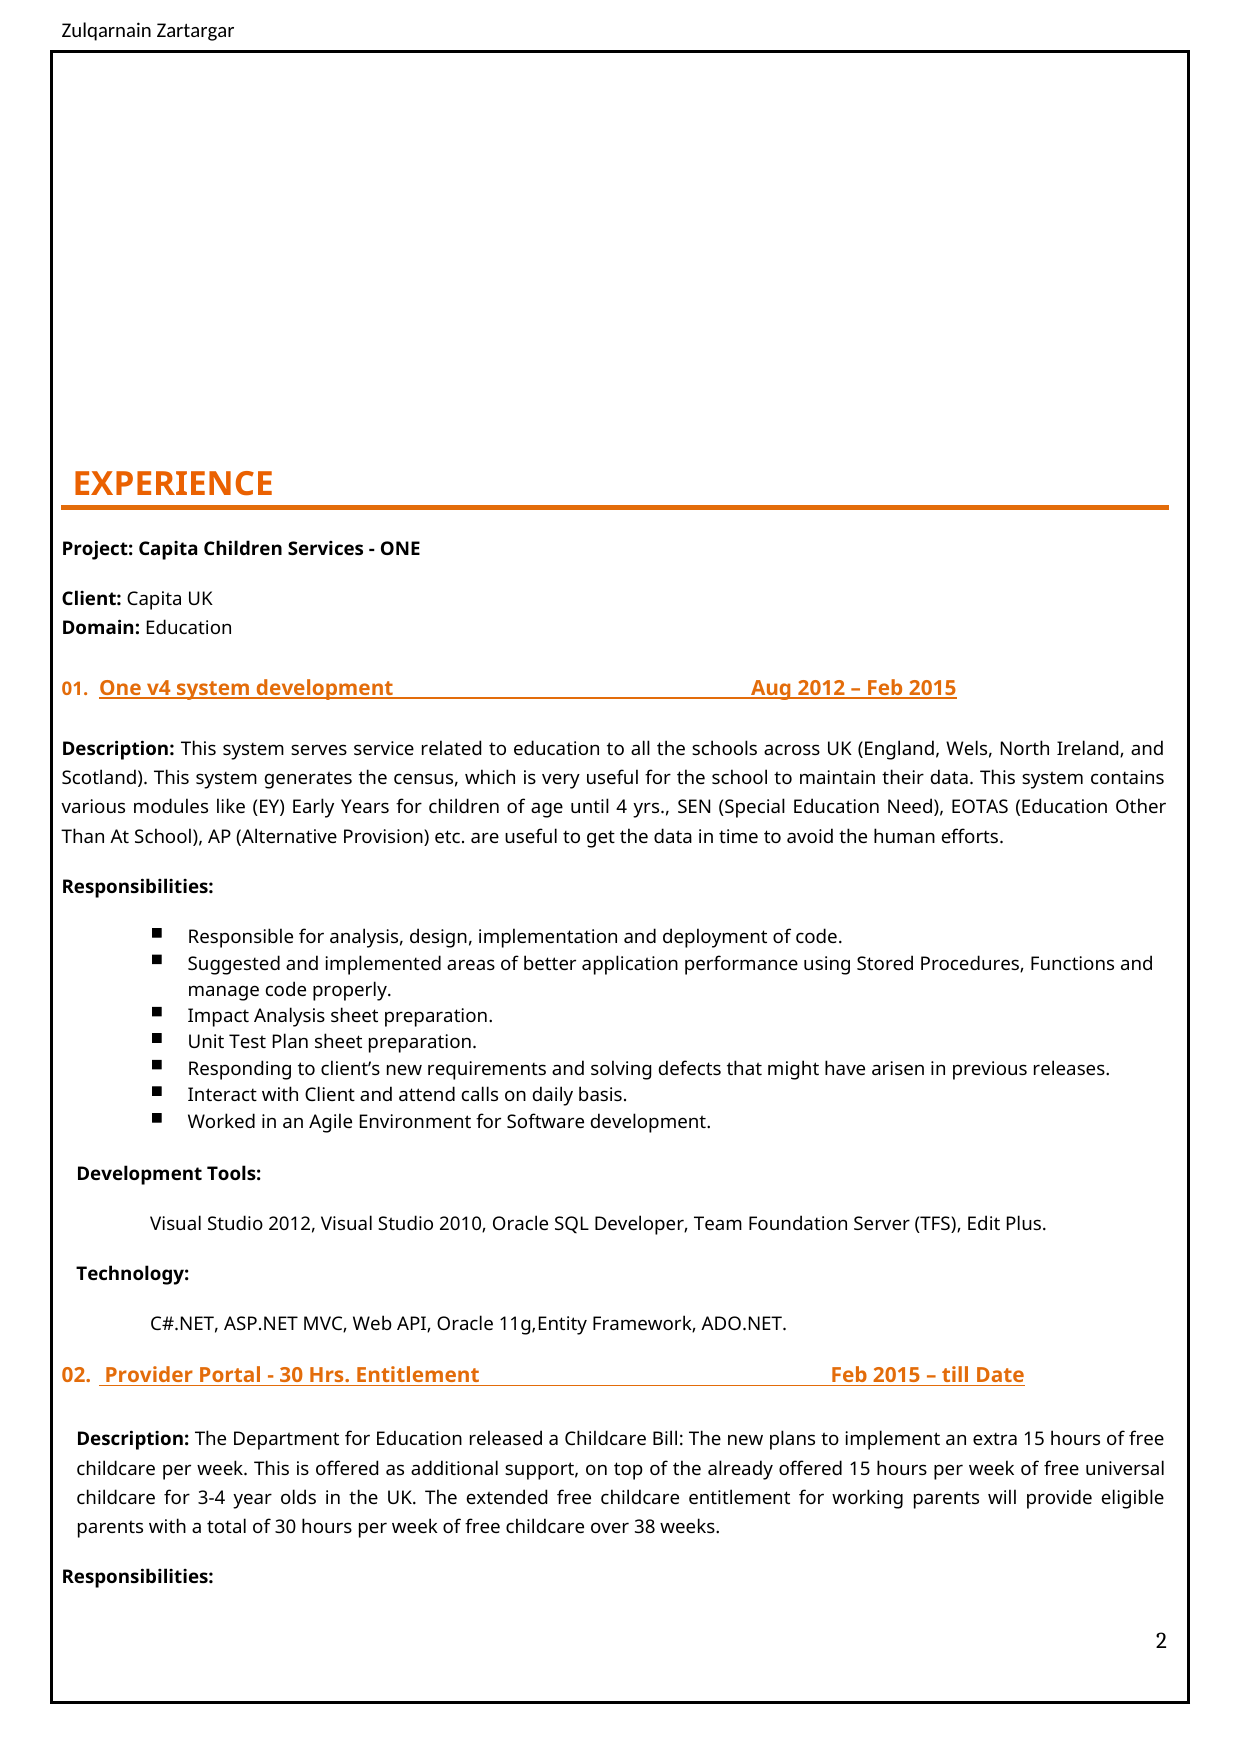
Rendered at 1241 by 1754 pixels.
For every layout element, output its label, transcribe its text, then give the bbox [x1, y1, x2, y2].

list Worked in an Agile Environment for Software development. [150, 1108, 1167, 1134]
table_header EXPERIENCE [61, 460, 1169, 505]
list Interact with Client and attend calls on daily basis. [150, 1081, 1167, 1108]
text Development Tools: [76, 1160, 1167, 1186]
text Responsibilities: [61, 873, 1167, 898]
list Impact Analysis sheet preparation. [150, 1002, 1167, 1028]
text Responsibilities: [61, 1564, 1167, 1589]
list Provider Portal - 30 Hrs. Entitlement Feb 2015 – till Date [61, 1361, 1167, 1389]
list Responding to client’s new requirements and solving defects that might have arisen in previous releases. [150, 1055, 1167, 1081]
list Suggested and implemented areas of better application performance using Stored Procedures, Functions and manage code properly. [150, 950, 1167, 1002]
text Technology: [76, 1260, 1167, 1286]
text Visual Studio 2012, Visual Studio 2010, Oracle SQL Developer, Team Foundation Server (TFS), Edit Plus. [150, 1210, 1167, 1236]
text Description: This system serves service related to education to all the schools across UK (England, Wels, North Ireland, and Scotland). This system generates the census, which is very useful for the school to maintain their data. This system contains various modules like (EY) Early Years for children of age until 4 yrs., SEN (Special Education Need), EOTAS (Education Other Than At School), AP (Alternative Provision) etc. are useful to get the data in time to avoid the human efforts. [61, 735, 1167, 848]
text Client: Capita UK [61, 585, 1167, 611]
text Project: Capita Children Services - ONE [61, 535, 1167, 561]
list One v4 system development Aug 2012 – Feb 2015 [61, 673, 1167, 702]
text Domain: Education [61, 615, 1167, 640]
list Unit Test Plan sheet preparation. [150, 1028, 1167, 1055]
text C#.NET, ASP.NET MVC, Web API, Oracle 11g,Entity Framework, ADO.NET. [150, 1310, 1167, 1336]
text Description: The Department for Education released a Childcare Bill: The new plans to implement an extra 15 hours of free childcare per week. This is offered as additional support, on top of the already offered 15 hours per week of free universal childcare for 3-4 year olds in the UK. The extended free childcare entitlement for working parents will provide eligible parents with a total of 30 hours per week of free childcare over 38 weeks. [76, 1426, 1167, 1539]
list Responsible for analysis, design, implementation and deployment of code. [150, 923, 1167, 950]
